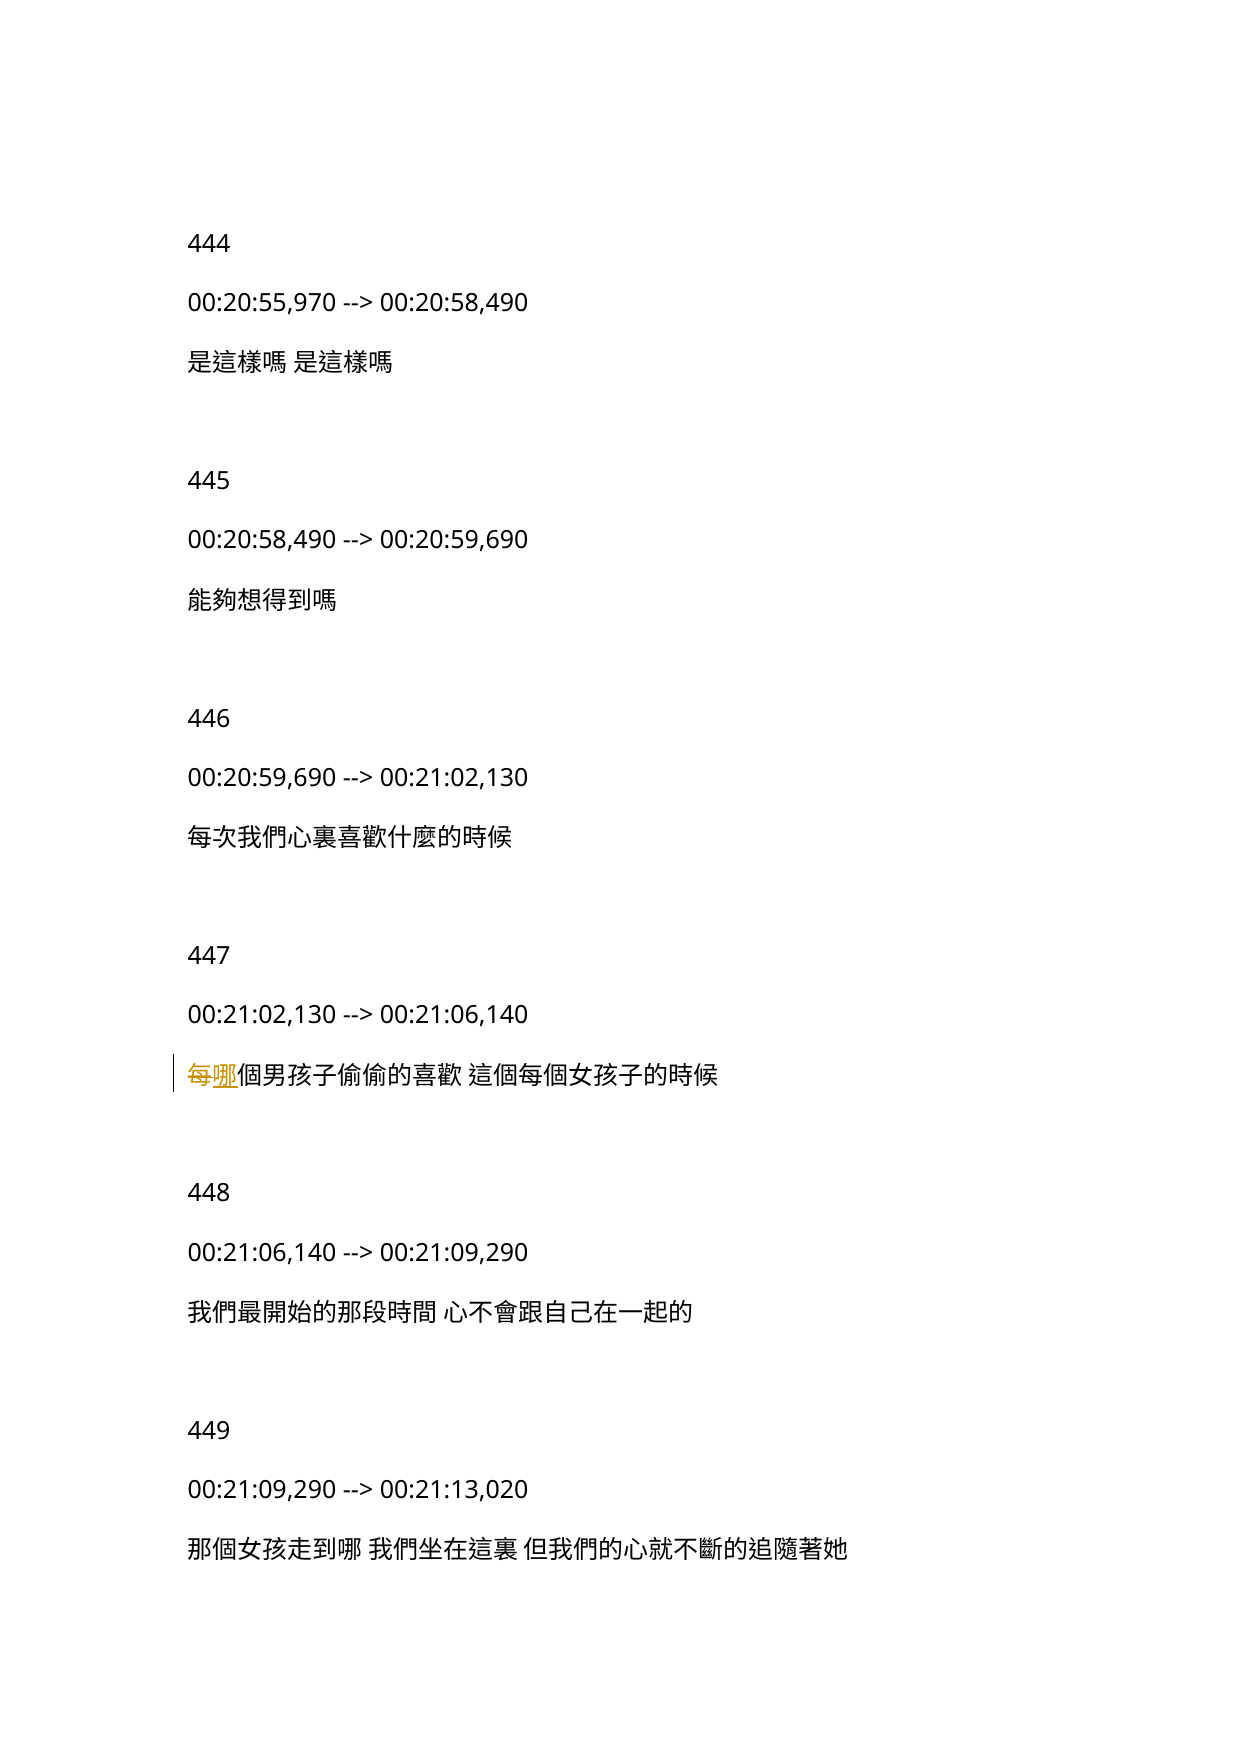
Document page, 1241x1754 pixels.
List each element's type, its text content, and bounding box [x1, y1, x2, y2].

text 444 [187, 224, 1053, 261]
text 能夠想得到嗎 [187, 580, 1053, 617]
text 個男孩子偷偷的喜歡 這個每個女孩子的時候 [187, 1054, 1053, 1092]
text 00:20:55,970 --> 00:20:58,490 [187, 283, 1053, 321]
text 00:20:58,490 --> 00:20:59,690 [187, 520, 1053, 558]
text 446 [187, 698, 1053, 736]
text 00:20:59,690 --> 00:21:02,130 [187, 758, 1053, 795]
text 00:21:09,290 --> 00:21:13,020 [187, 1470, 1053, 1507]
text 445 [187, 461, 1053, 499]
text 449 [187, 1411, 1053, 1448]
text 每次我們心裏喜歡什麼的時候 [187, 817, 1053, 854]
text 447 [187, 936, 1053, 973]
text 448 [187, 1173, 1053, 1211]
text 是這樣嗎 是這樣嗎 [187, 342, 1053, 380]
text 那個女孩走到哪 我們坐在這裏 但我們的心就不斷的追隨著她 [187, 1529, 1053, 1567]
text 00:21:02,130 --> 00:21:06,140 [187, 995, 1053, 1033]
text 我們最開始的那段時間 心不會跟自己在一起的 [187, 1292, 1053, 1329]
text 00:21:06,140 --> 00:21:09,290 [187, 1233, 1053, 1270]
